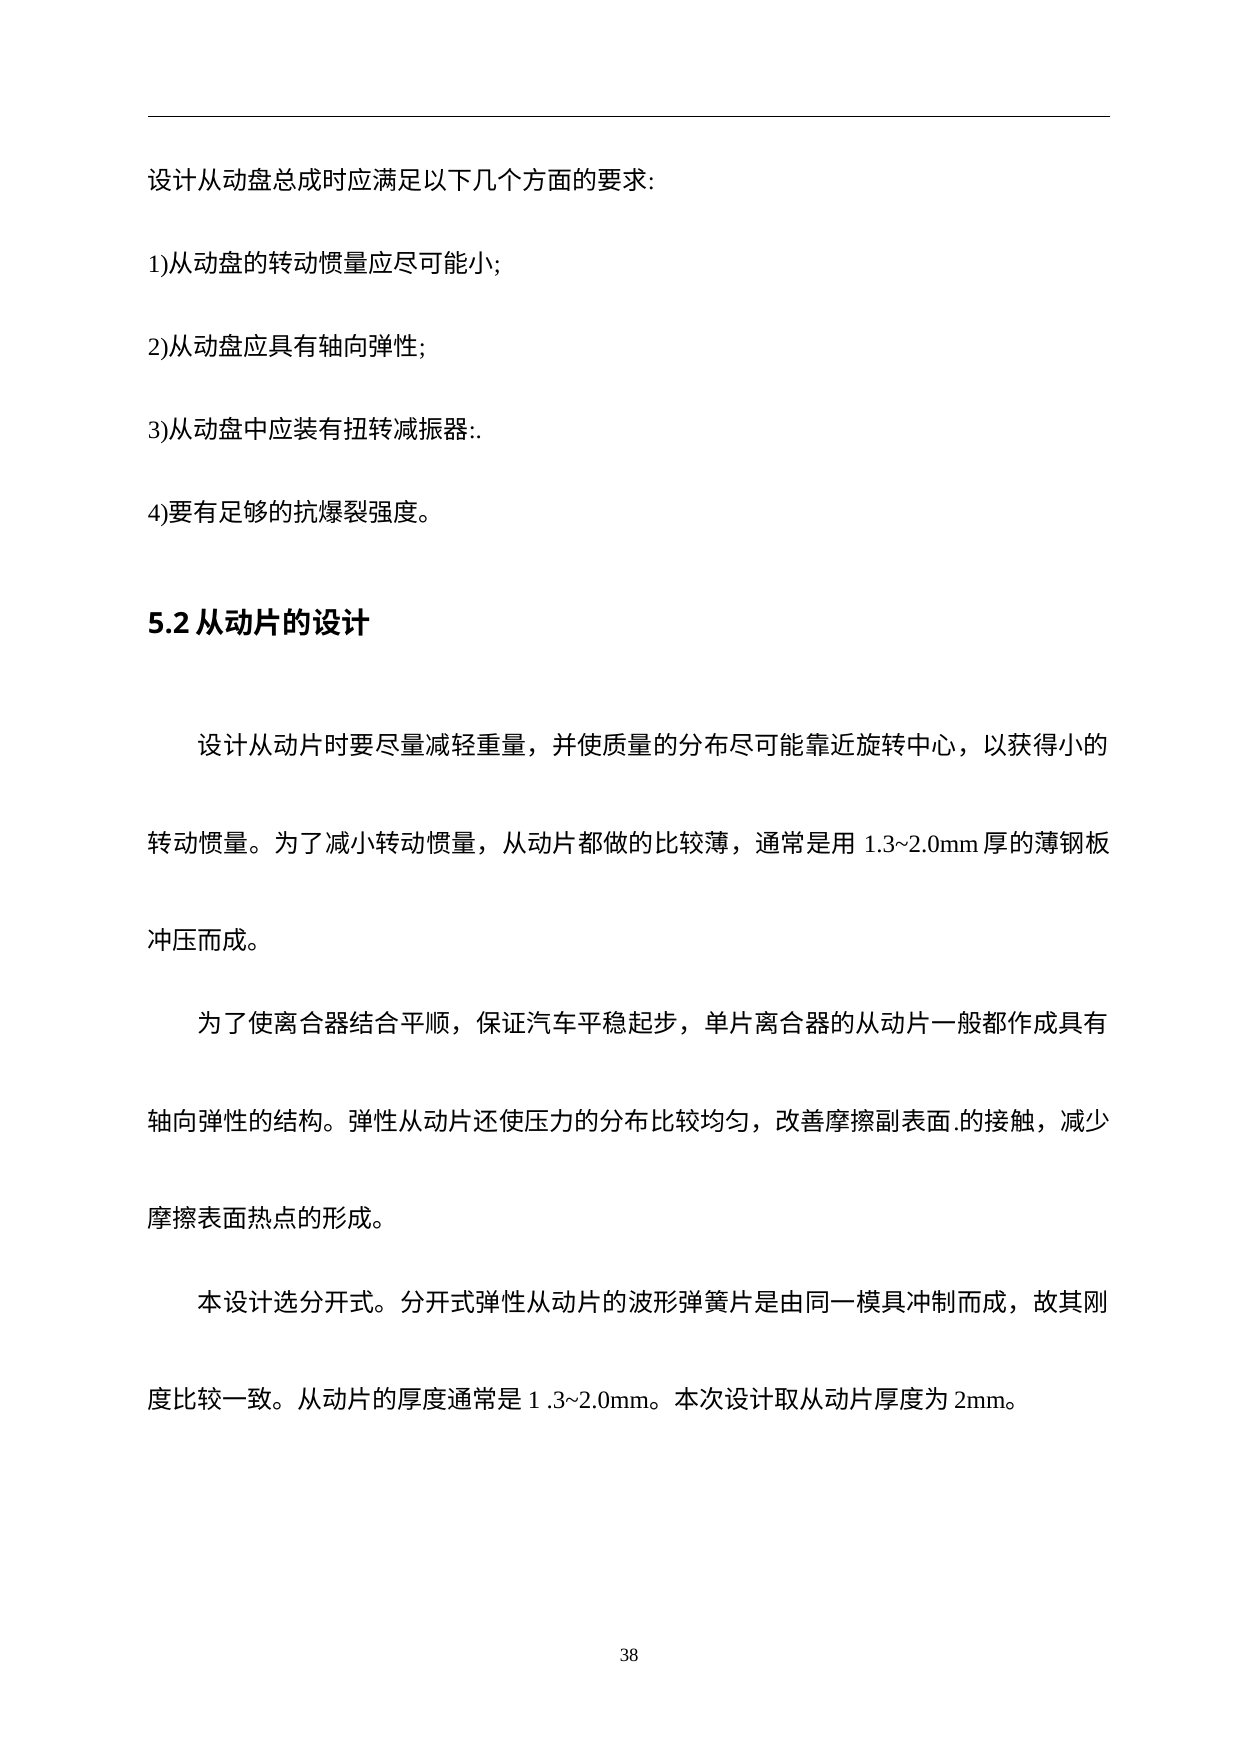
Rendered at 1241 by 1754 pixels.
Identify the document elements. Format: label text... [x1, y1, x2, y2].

text 2)从动盘应具有轴向弹性; [148, 312, 1110, 377]
text 4)要有足够的抗爆裂强度。 [148, 478, 1110, 543]
text 1)从动盘的转动惯量应尽可能小; [148, 229, 1110, 294]
text 为了使离合器结合平顺，保证汽车平稳起步，单片离合器的从动片一般都作成具有轴向弹性的结构。弹性从动片还使压力的分布比较均匀，改善摩擦副表面.的接触，减少摩擦表面热点的形成。 [148, 989, 1110, 1249]
subtitle 5.2从动片的设计 [148, 588, 1110, 653]
text 3)从动盘中应装有扭转减振器:. [148, 395, 1110, 460]
text 设计从动片时要尽量减轻重量，并使质量的分布尽可能靠近旋转中心，以获得小的转动惯量。为了减小转动惯量，从动片都做的比较薄，通常是用1.3~2.0mm厚的薄钢板冲压而成。 [148, 711, 1110, 971]
text 本设计选分开式。分开式弹性从动片的波形弹簧片是由同一模具冲制而成，故其刚度比较一致。从动片的厚度通常是1 .3~2.0mm。本次设计取从动片厚度为2mm。 [148, 1268, 1110, 1430]
text 设计从动盘总成时应满足以下几个方面的要求: [148, 146, 1110, 211]
